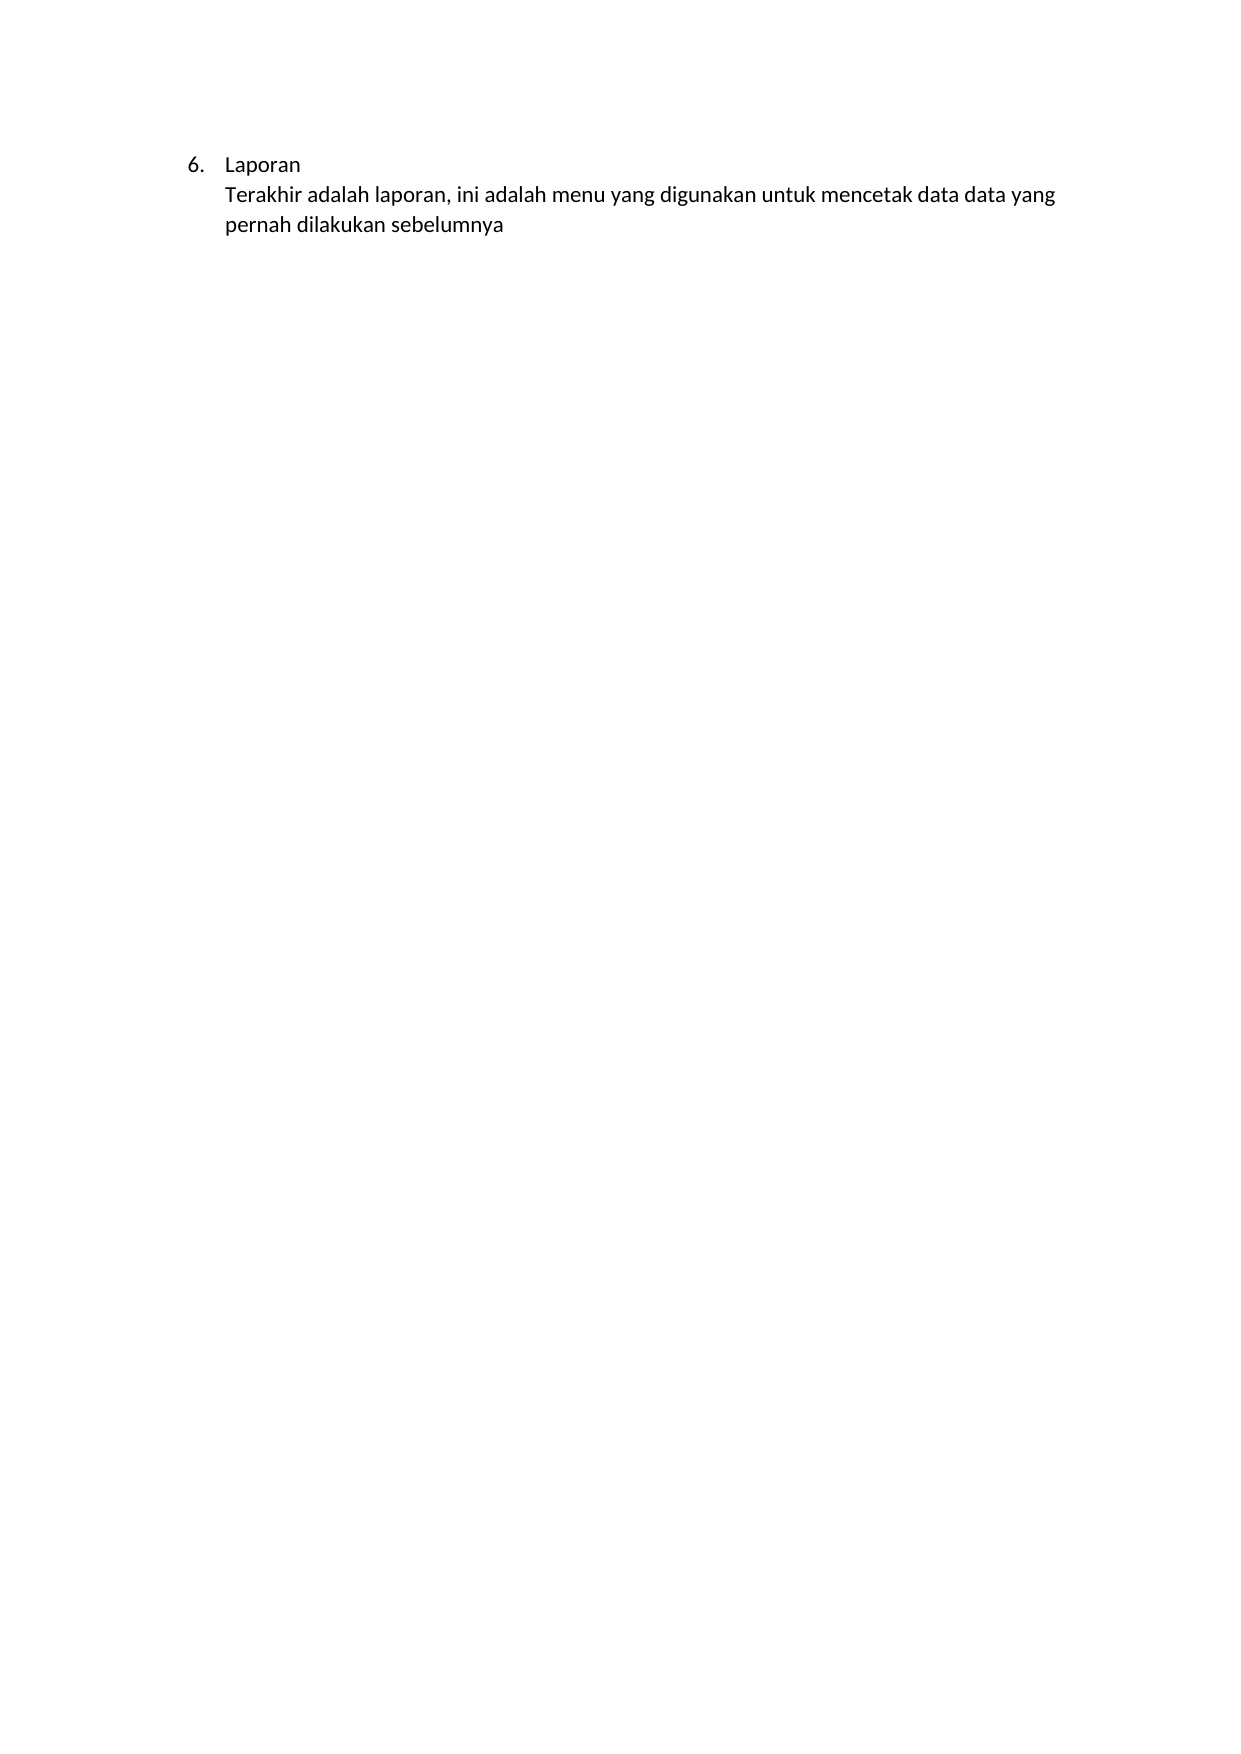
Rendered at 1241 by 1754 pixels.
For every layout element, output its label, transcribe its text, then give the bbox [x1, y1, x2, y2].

list Laporan [187, 150, 1090, 178]
list Terakhir adalah laporan, ini adalah menu yang digunakan untuk mencetak data data yang pernah dilakukan sebelumnya [225, 180, 1090, 238]
